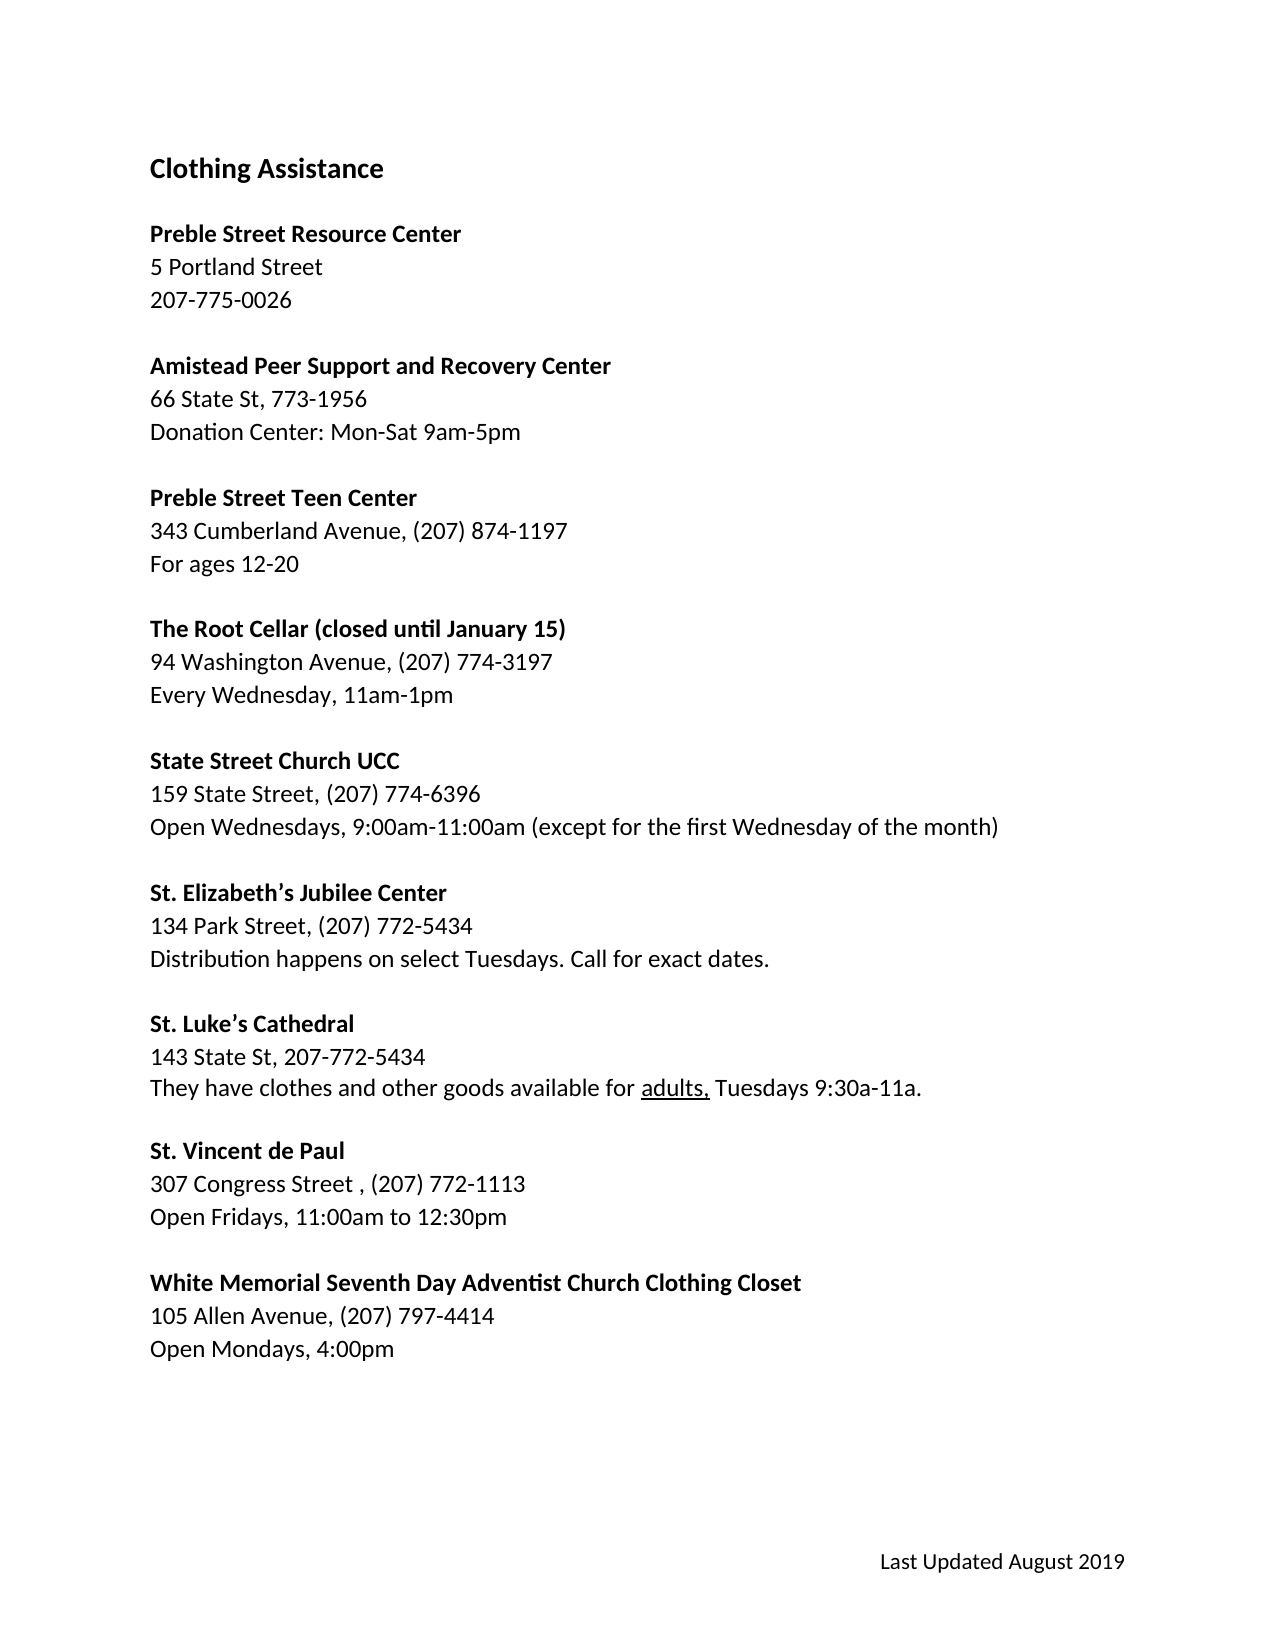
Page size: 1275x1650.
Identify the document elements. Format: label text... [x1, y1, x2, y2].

text St. Luke’s Cathedral [150, 1009, 1125, 1039]
text White Memorial Seventh Day Adventist Church Clothing Closet [150, 1267, 1125, 1298]
text Open Mondays, 4:00pm [150, 1333, 1125, 1363]
text 94 Washington Avenue, (207) 774-3197 [150, 647, 1125, 677]
text 207-775-0026 [150, 284, 1125, 315]
text They have clothes and other goods available for adults, Tuesdays 9:30a-11a. [150, 1072, 1125, 1103]
text Preble Street Resource Center [150, 219, 1125, 249]
text St. Vincent de Paul [150, 1136, 1125, 1166]
text Distribution happens on select Tuesdays. Call for exact dates. [150, 943, 1125, 973]
text 307 Congress Street , (207) 772-1113 [150, 1168, 1125, 1199]
text St. Elizabeth’s Jubilee Center [150, 877, 1125, 907]
text 5 Portland Street [150, 252, 1125, 282]
text 159 State Street, (207) 774-6396 [150, 778, 1125, 809]
text Donation Center: Mon-Sat 9am-5pm [150, 416, 1125, 447]
text Every Wednesday, 11am-1pm [150, 679, 1125, 710]
text 143 State St, 207-772-5434 [150, 1042, 1125, 1072]
text Amistead Peer Support and Recovery Center [150, 350, 1125, 381]
text 134 Park Street, (207) 772-5434 [150, 910, 1125, 940]
text 105 Allen Avenue, (207) 797-4414 [150, 1300, 1125, 1331]
text 343 Cumberland Avenue, (207) 874-1197 [150, 515, 1125, 545]
text 66 State St, 773-1956 [150, 383, 1125, 414]
text Open Wednesdays, 9:00am-11:00am (except for the first Wednesday of the month) [150, 811, 1125, 842]
text Clothing Assistance [150, 150, 1125, 186]
text Preble Street Teen Center [150, 482, 1125, 512]
text Open Fridays, 11:00am to 12:30pm [150, 1201, 1125, 1232]
text The Root Cellar (closed until January 15) [150, 614, 1125, 644]
text For ages 12-20 [150, 548, 1125, 578]
text State Street Church UCC [150, 745, 1125, 776]
